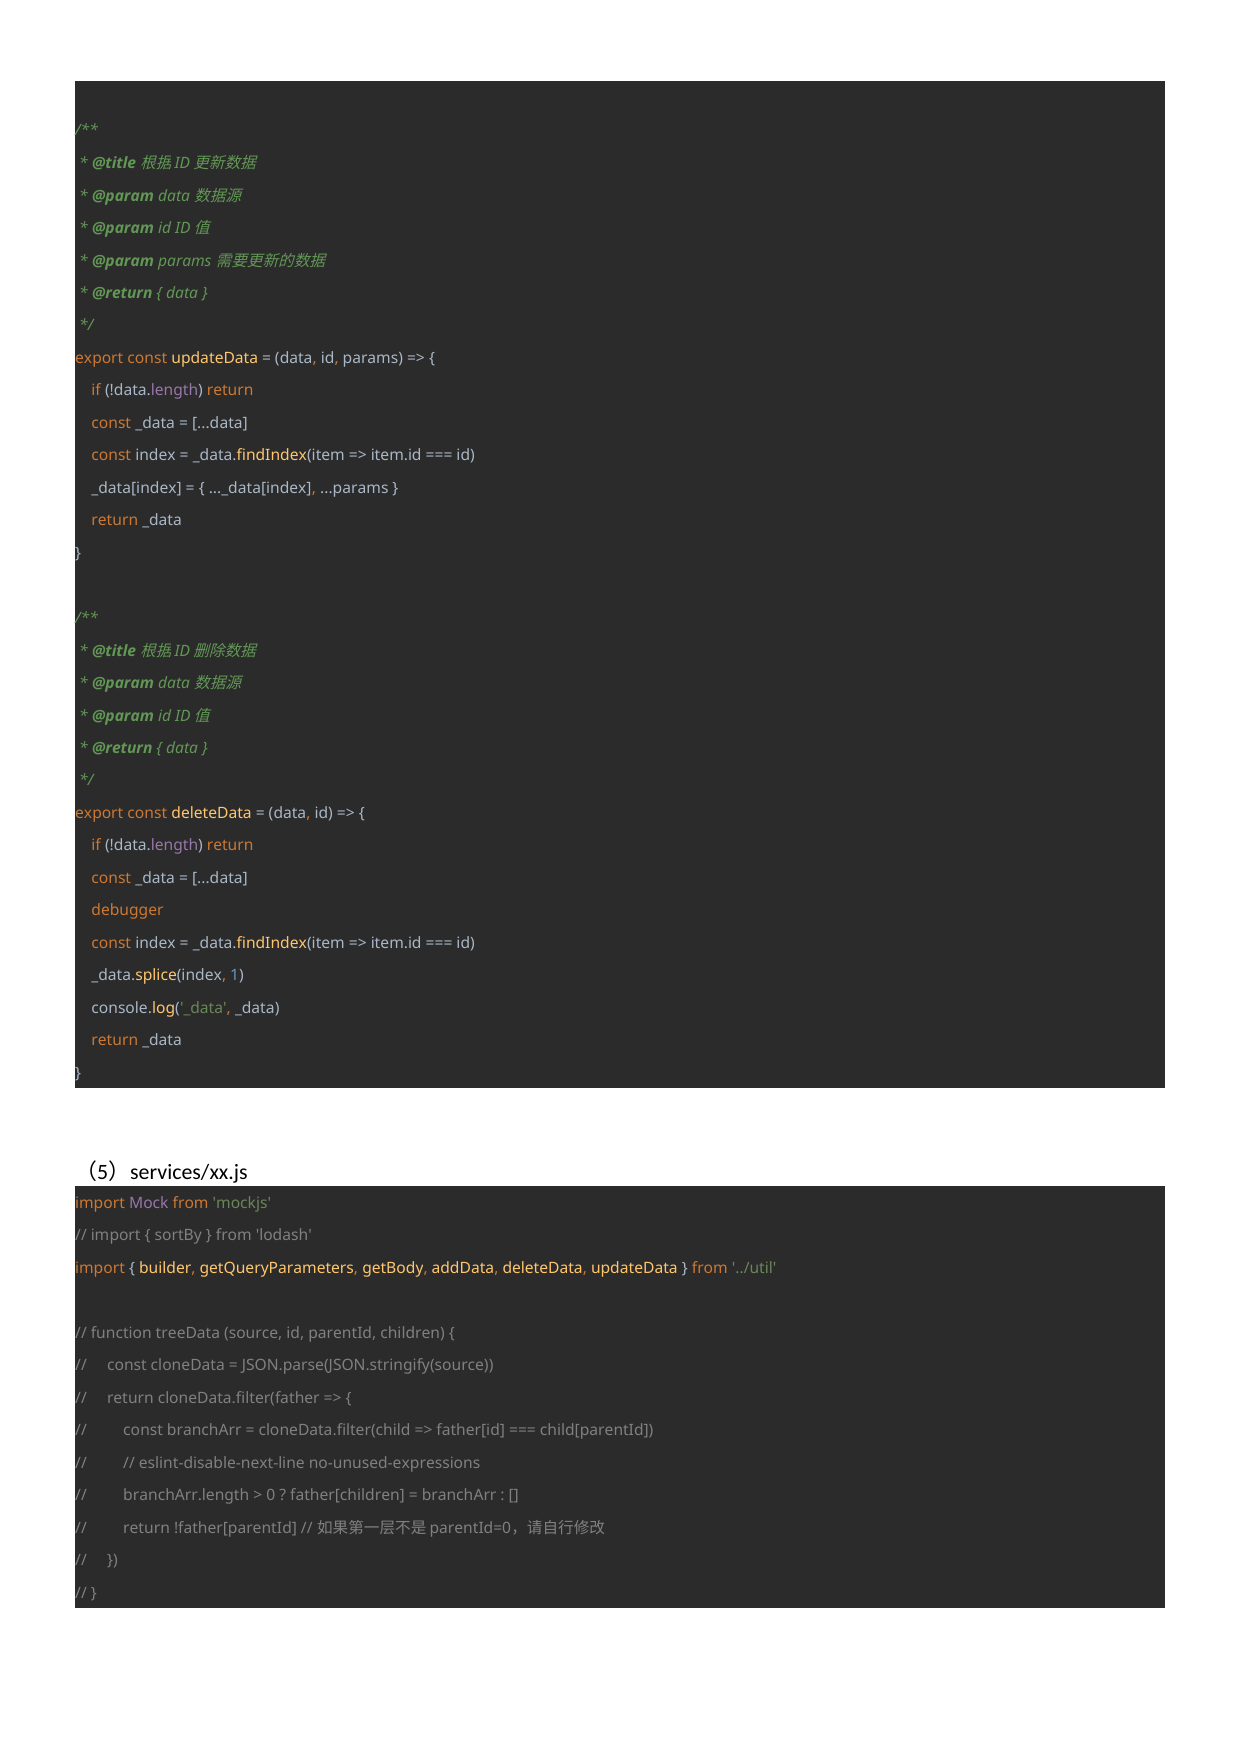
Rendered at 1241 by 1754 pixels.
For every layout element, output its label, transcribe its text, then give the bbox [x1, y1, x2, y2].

list services/xx.js [75, 1153, 1165, 1186]
